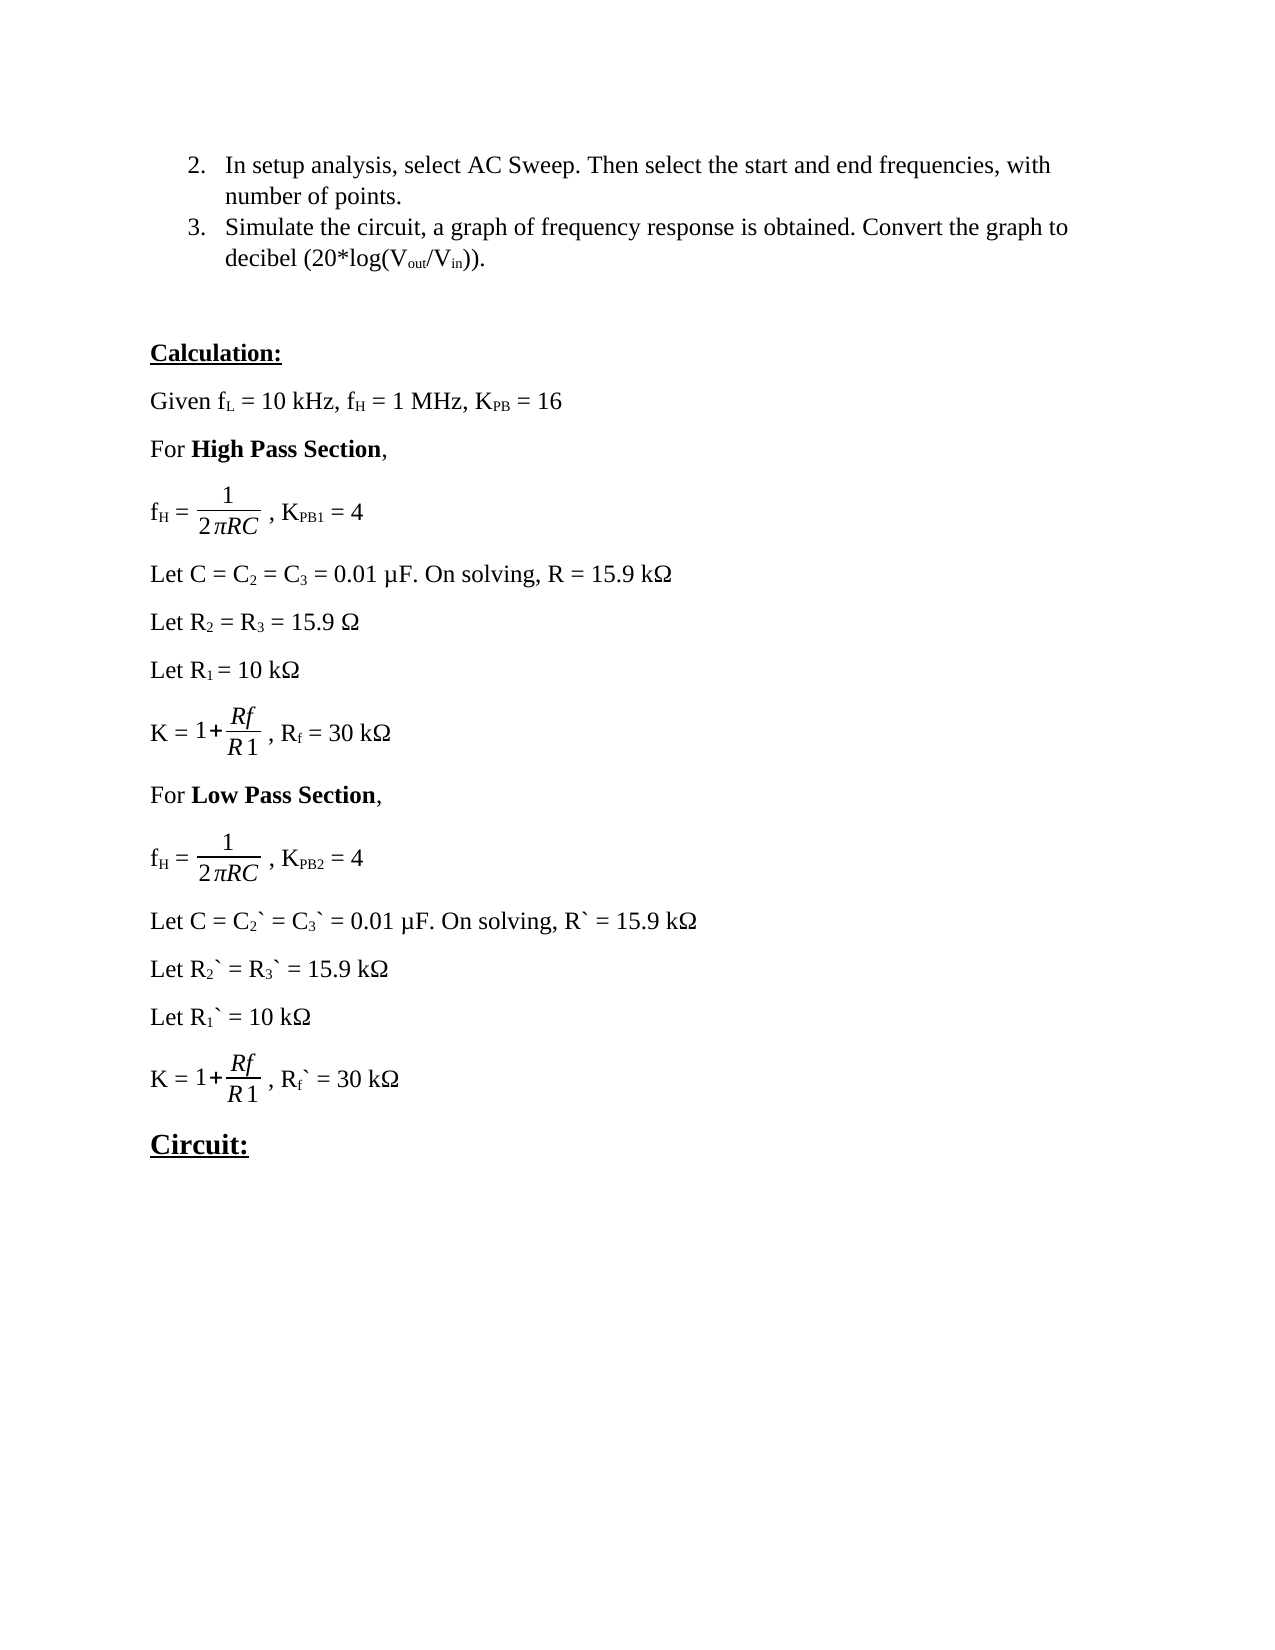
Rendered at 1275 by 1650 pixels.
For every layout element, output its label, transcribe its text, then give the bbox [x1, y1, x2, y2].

text For High Pass Section, [150, 434, 1125, 463]
text Circuit: [150, 1127, 1125, 1161]
list In setup analysis, select AC Sweep. Then select the start and end frequencies, with number of points. [187, 150, 1125, 210]
text Let R1 = 10 kΩ [150, 655, 1125, 684]
text Let C = C2` = C3` = 0.01 µF. On solving, R` = 15.9 kΩ [150, 906, 1125, 935]
text Let R2` = R3` = 15.9 kΩ [150, 954, 1125, 983]
list Simulate the circuit, a graph of frequency response is obtained. Convert the graph to decibel (20*log(Vout/Vin)). [187, 212, 1125, 272]
text Let C = C2 = C3 = 0.01 µF. On solving, R = 15.9 kΩ [150, 559, 1125, 588]
text Let R1` = 10 kΩ [150, 1002, 1125, 1030]
text fH = , KPB2 = 4 [150, 828, 1125, 887]
text For Low Pass Section, [150, 781, 1125, 809]
text Given fL = 10 kHz, fH = 1 MHz, KPB = 16 [150, 386, 1125, 415]
text fH = , KPB1 = 4 [150, 482, 1125, 541]
text Calculation: [150, 338, 1125, 367]
text Let R2 = R3 = 15.9 Ω [150, 607, 1125, 636]
text K = , Rf = 30 kΩ [150, 703, 1125, 762]
text K = , Rf` = 30 kΩ [150, 1049, 1125, 1108]
